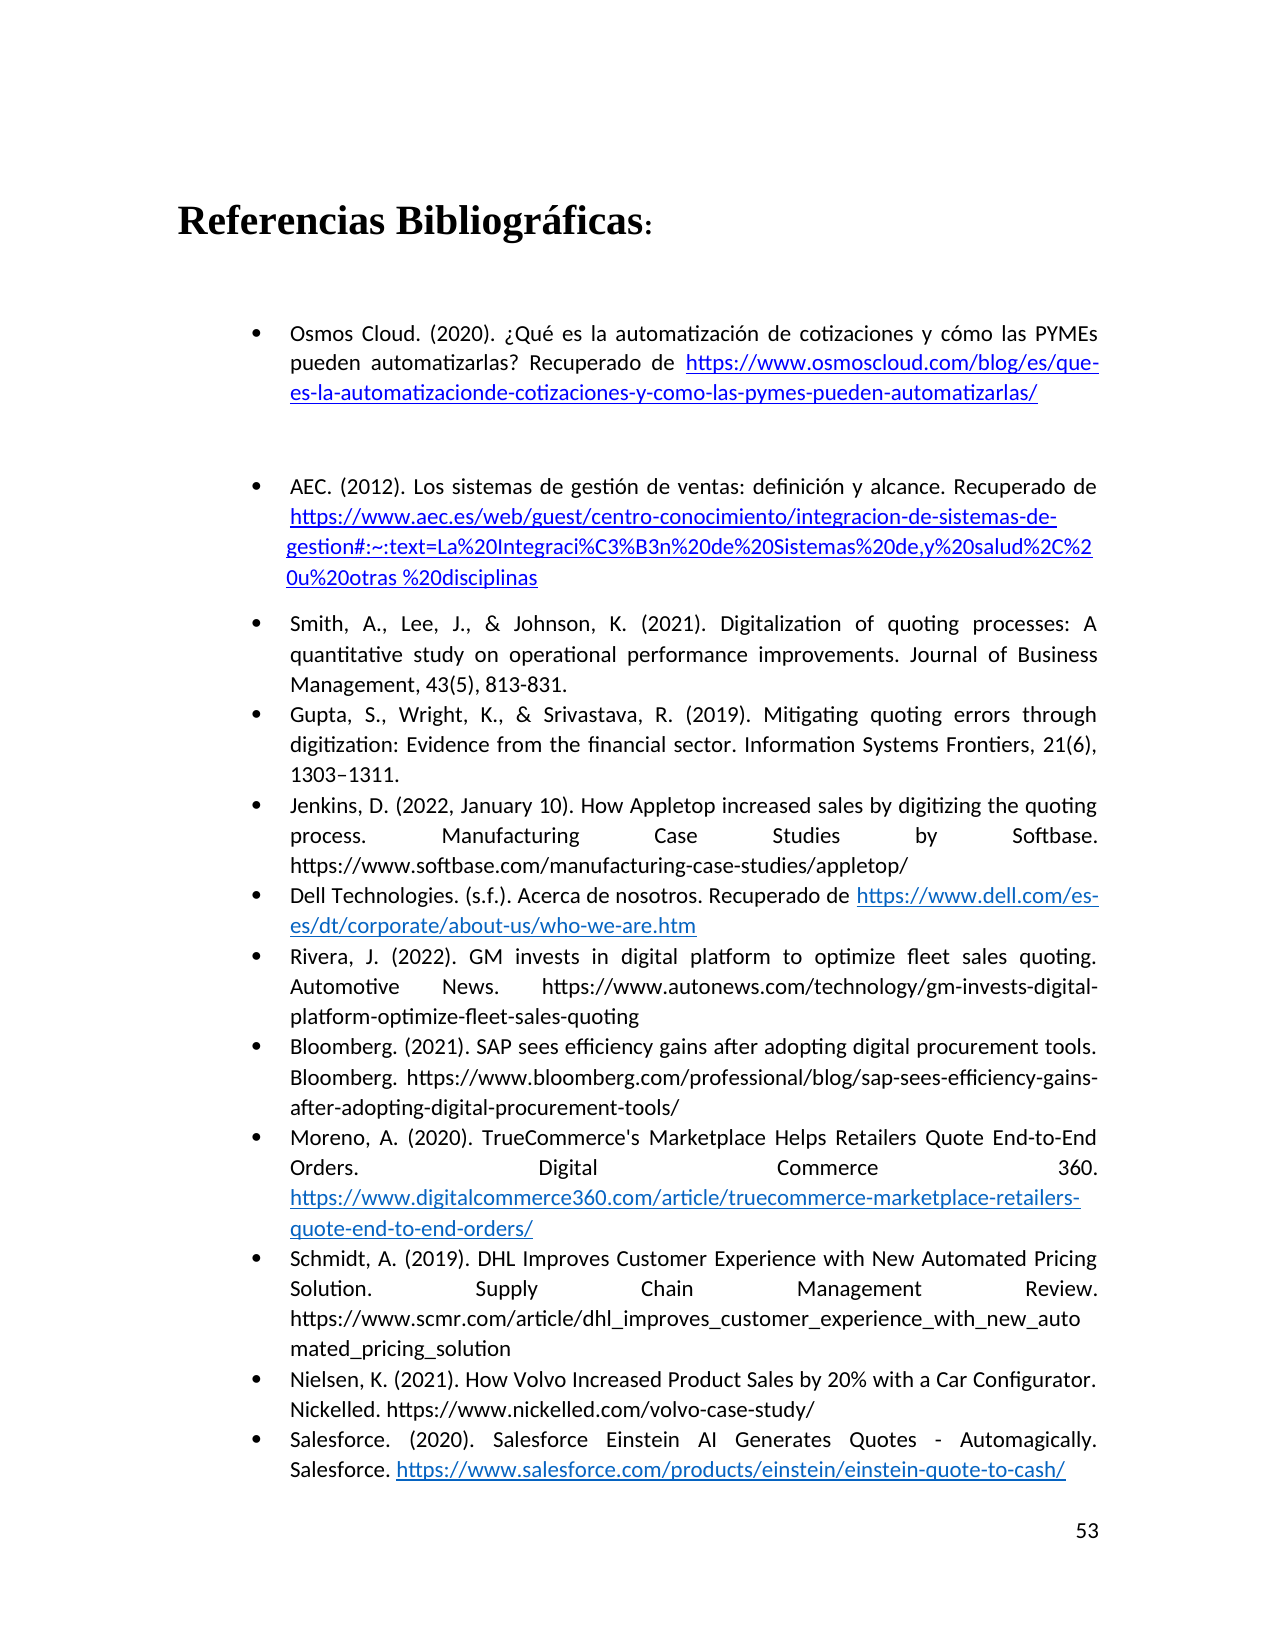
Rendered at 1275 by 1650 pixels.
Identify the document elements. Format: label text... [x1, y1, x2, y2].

list AEC. (2012). Los sistemas de gestión de ventas: definición y alcance. Recuperado de https://www.aec.es/web/guest/centro-conocimiento/integracion-de-sistemas-de- [252, 472, 1099, 530]
list Smith, A., Lee, J., & Johnson, K. (2021). Digitalization of quoting processes: A quantitative study on operational performance improvements. Journal of Business Management, 43(5), 813-831. [252, 609, 1099, 698]
list Gupta, S., Wright, K., & Srivastava, R. (2019). Mitigating quoting errors through digitization: Evidence from the financial sector. Information Systems Frontiers, 21(6), 1303–1311. [252, 700, 1099, 788]
text gestion#:~:text=La%20Integraci%C3%B3n%20de%20Sistemas%20de,y%20salud%2C%2 0u%20otras %20disciplinas [286, 532, 1099, 591]
list Schmidt, A. (2019). DHL Improves Customer Experience with New Automated Pricing Solution. Supply Chain Management Review. https://www.scmr.com/article/dhl_improves_customer_experience_with_new_automated_pricing_solution [252, 1244, 1099, 1362]
list Jenkins, D. (2022, January 10). How Appletop increased sales by digitizing the quoting process. Manufacturing Case Studies by Softbase. https://www.softbase.com/manufacturing-case-studies/appletop/ [252, 791, 1099, 879]
list Nielsen, K. (2021). How Volvo Increased Product Sales by 20% with a Car Configurator. Nickelled. https://www.nickelled.com/volvo-case-study/ [252, 1365, 1099, 1423]
list Osmos Cloud. (2020). ¿Qué es la automatización de cotizaciones y cómo las PYMEs pueden automatizarlas? Recuperado de https://www.osmoscloud.com/blog/es/que-es-la-automatizacionde-cotizaciones-y-como-las-pymes-pueden-automatizarlas/ [252, 319, 1099, 406]
list Moreno, A. (2020). TrueCommerce's Marketplace Helps Retailers Quote End-to-End Orders. Digital Commerce 360. https://www.digitalcommerce360.com/article/truecommerce-marketplace-retailers-quote-end-to-end-orders/ [252, 1123, 1099, 1242]
list Rivera, J. (2022). GM invests in digital platform to optimize fleet sales quoting. Automotive News. https://www.autonews.com/technology/gm-invests-digital-platform-optimize-fleet-sales-quoting [252, 942, 1099, 1030]
subtitle Referencias Bibliográficas: [177, 195, 1099, 243]
list Bloomberg. (2021). SAP sees efficiency gains after adopting digital procurement tools. Bloomberg. https://www.bloomberg.com/professional/blog/sap-sees-efficiency-gains-after-adopting-digital-procurement-tools/ [252, 1032, 1099, 1121]
list Salesforce. (2020). Salesforce Einstein AI Generates Quotes - Automagically. Salesforce. https://www.salesforce.com/products/einstein/einstein-quote-to-cash/ [252, 1425, 1099, 1483]
list Dell Technologies. (s.f.). Acerca de nosotros. Recuperado de https://www.dell.com/es-es/dt/corporate/about-us/who-we-are.htm [252, 881, 1099, 939]
